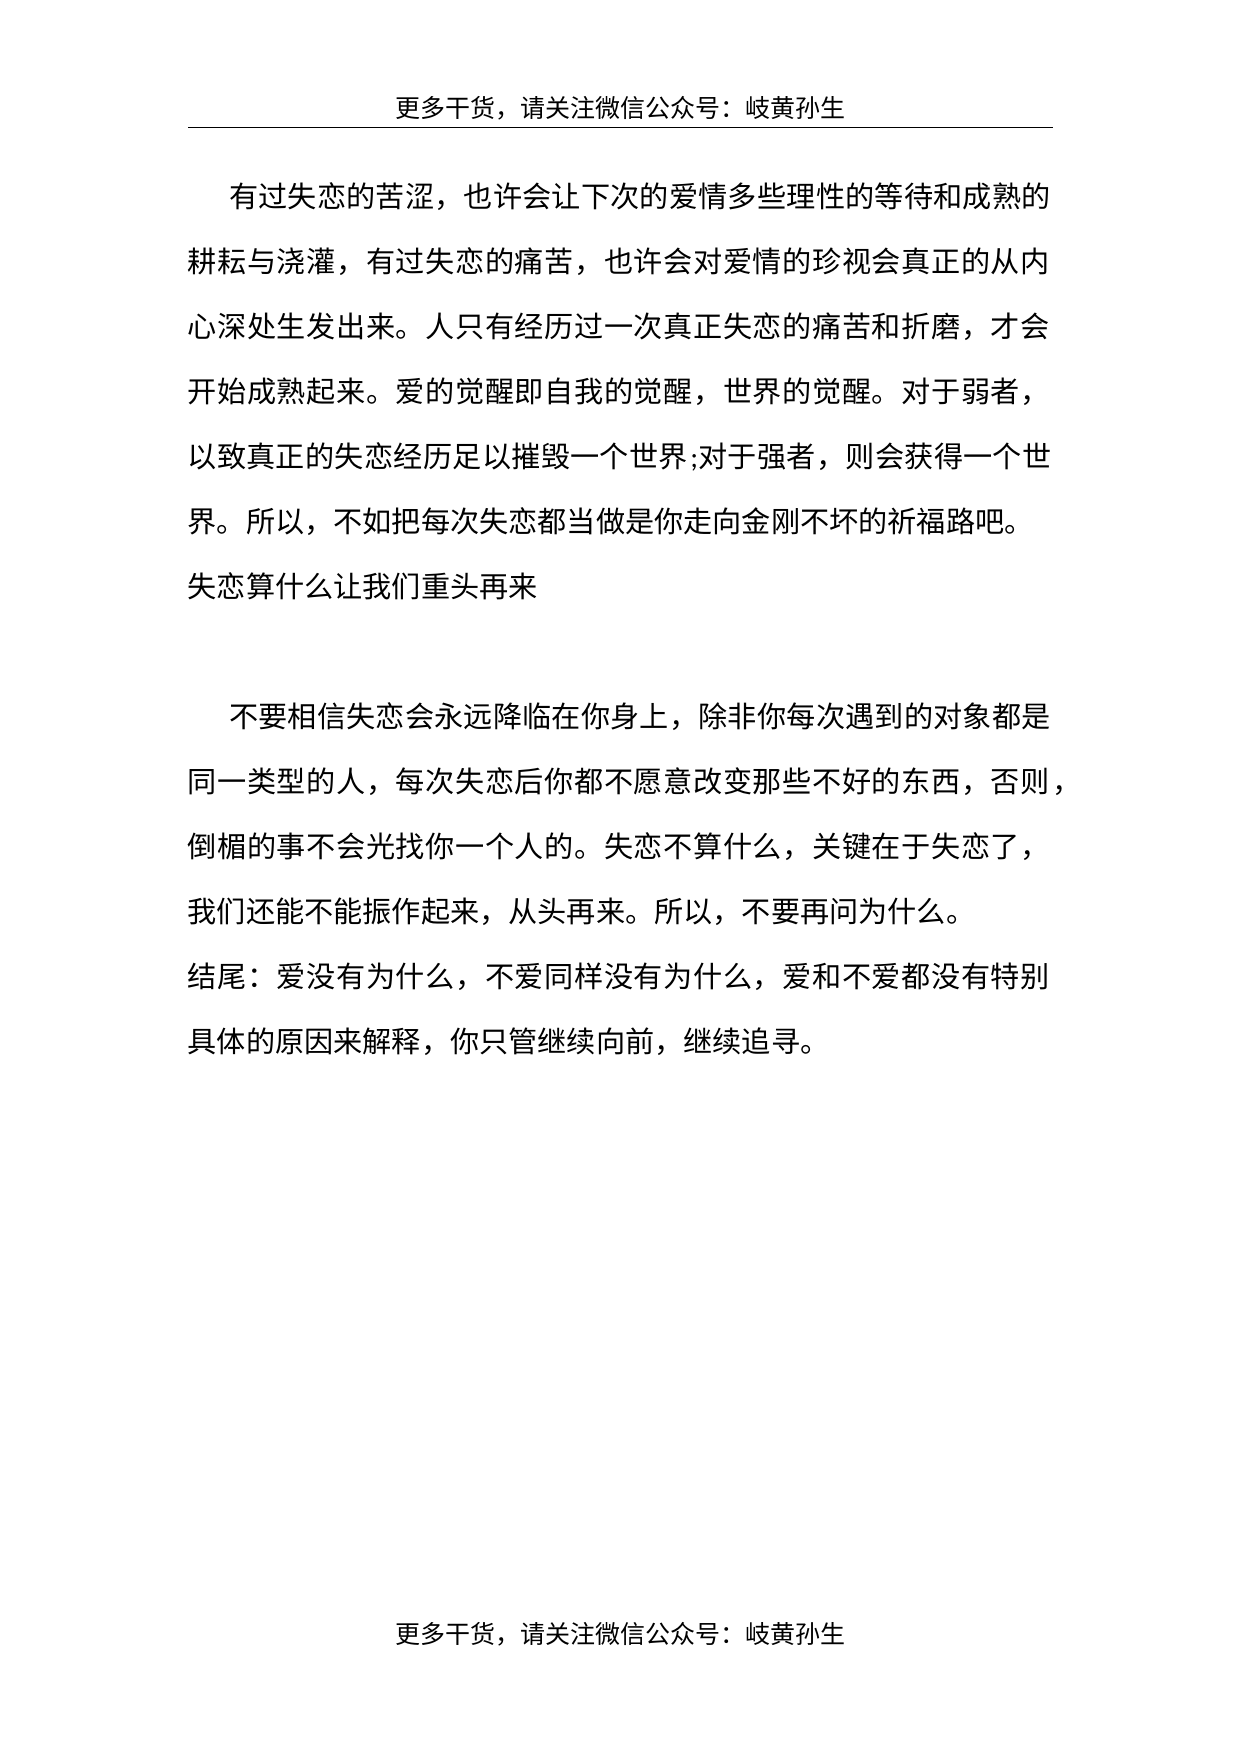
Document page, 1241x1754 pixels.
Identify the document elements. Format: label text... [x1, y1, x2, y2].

text 失恋算什么让我们重头再来 [187, 552, 1053, 617]
text 不要相信失恋会永远降临在你身上，除非你每次遇到的对象都是同一类型的人，每次失恋后你都不愿意改变那些不好的东西，否则，倒楣的事不会光找你一个人的。失恋不算什么，关键在于失恋了，我们还能不能振作起来，从头再来。所以，不要再问为什么。 [187, 682, 1053, 942]
text 结尾：爱没有为什么，不爱同样没有为什么，爱和不爱都没有特别具体的原因来解释，你只管继续向前，继续追寻。 [187, 942, 1053, 1072]
text 有过失恋的苦涩，也许会让下次的爱情多些理性的等待和成熟的耕耘与浇灌，有过失恋的痛苦，也许会对爱情的珍视会真正的从内心深处生发出来。人只有经历过一次真正失恋的痛苦和折磨，才会开始成熟起来。爱的觉醒即自我的觉醒，世界的觉醒。对于弱者，以致真正的失恋经历足以摧毁一个世界;对于强者，则会获得一个世界。所以，不如把每次失恋都当做是你走向金刚不坏的祈福路吧。 [187, 162, 1053, 552]
